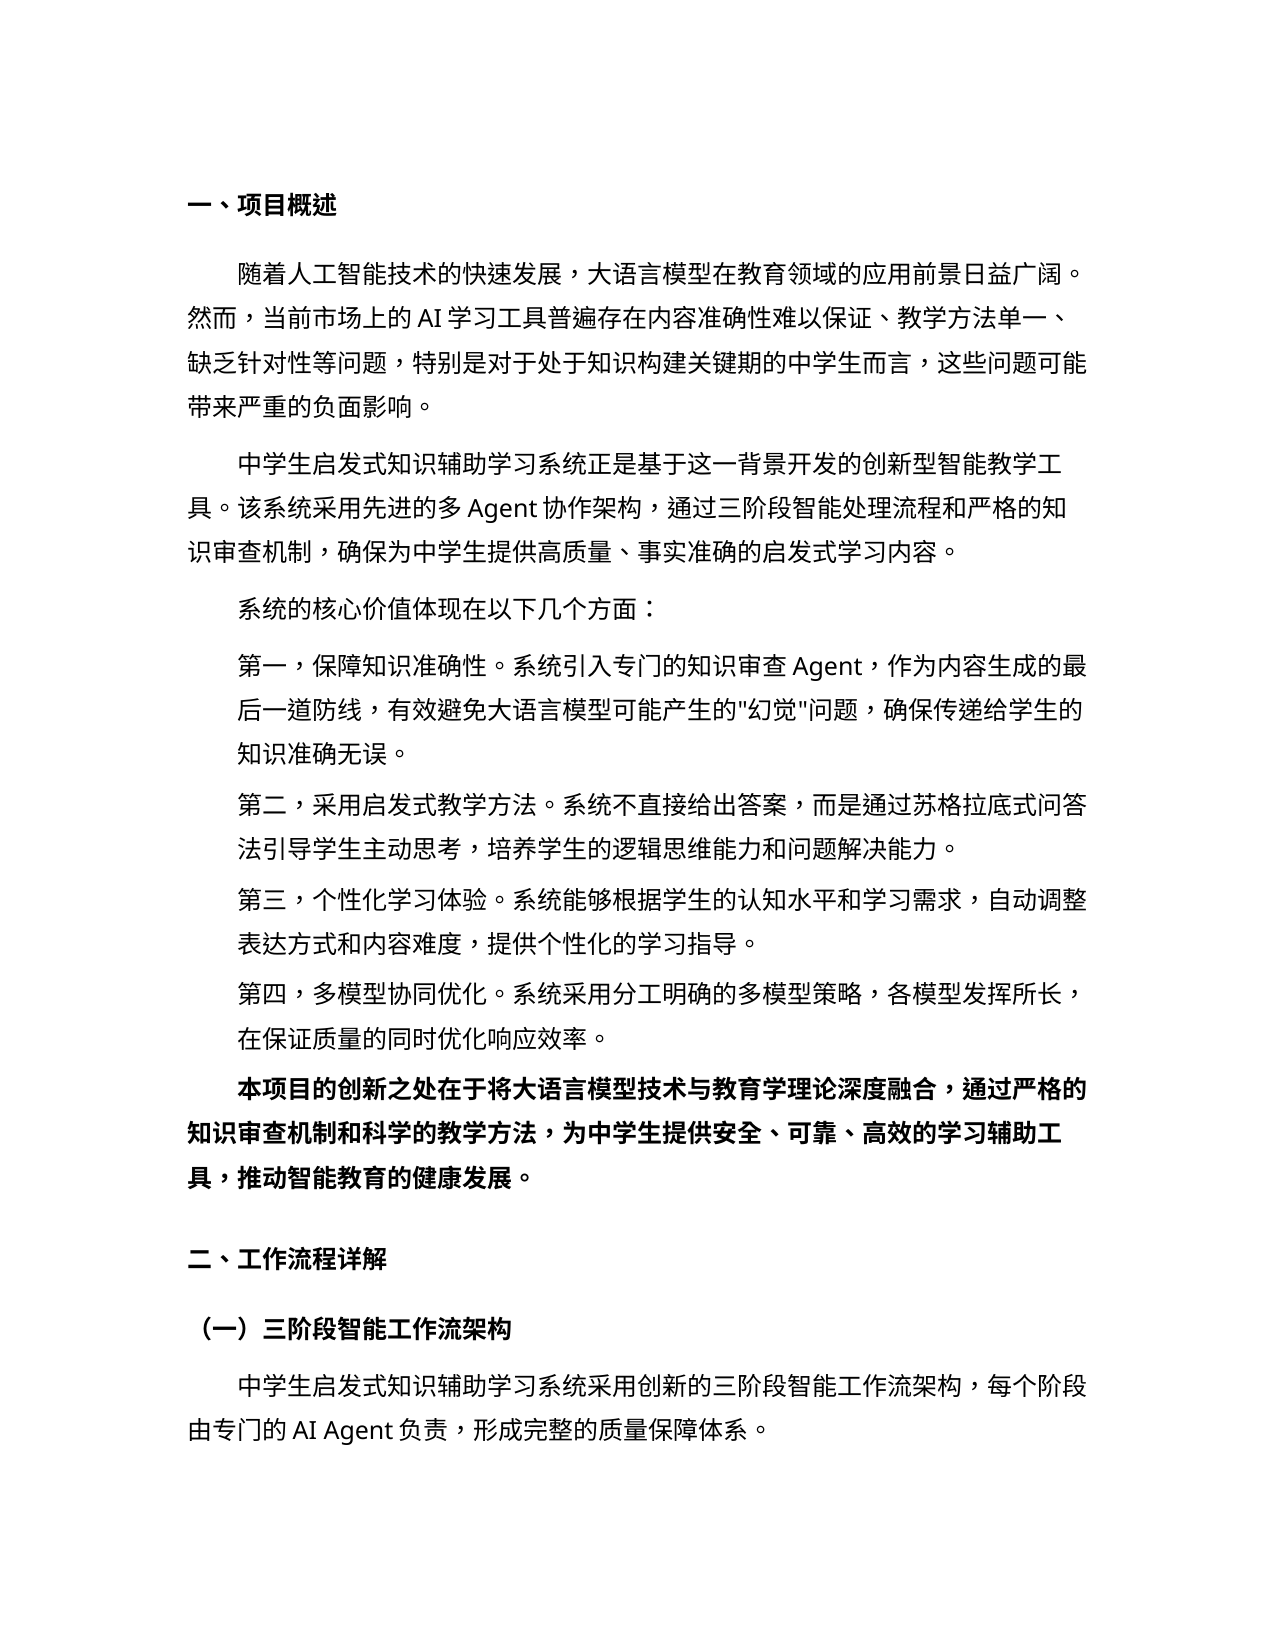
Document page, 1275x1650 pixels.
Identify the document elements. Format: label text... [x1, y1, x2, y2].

text 本项目的创新之处在于将大语言模型技术与教育学理论深度融合，通过严格的知识审查机制和科学的教学方法，为中学生提供安全、可靠、高效的学习辅助工具，推动智能教育的健康发展。 [187, 1072, 1087, 1194]
text （一）三阶段智能工作流架构 [187, 1311, 1087, 1346]
text 中学生启发式知识辅助学习系统正是基于这一背景开发的创新型智能教学工具。该系统采用先进的多Agent协作架构，通过三阶段智能处理流程和严格的知识审查机制，确保为中学生提供高质量、事实准确的启发式学习内容。 [187, 446, 1087, 569]
text 第三，个性化学习体验。系统能够根据学生的认知水平和学习需求，自动调整表达方式和内容难度，提供个性化的学习指导。 [237, 882, 1087, 961]
text 系统的核心价值体现在以下几个方面： [187, 592, 1087, 626]
text 第一，保障知识准确性。系统引入专门的知识审查Agent，作为内容生成的最后一道防线，有效避免大语言模型可能产生的"幻觉"问题，确保传递给学生的知识准确无误。 [237, 648, 1087, 771]
text 第二，采用启发式教学方法。系统不直接给出答案，而是通过苏格拉底式问答法引导学生主动思考，培养学生的逻辑思维能力和问题解决能力。 [237, 787, 1087, 866]
text 中学生启发式知识辅助学习系统采用创新的三阶段智能工作流架构，每个阶段由专门的AI Agent负责，形成完整的质量保障体系。 [187, 1368, 1087, 1447]
text 第四，多模型协同优化。系统采用分工明确的多模型策略，各模型发挥所长，在保证质量的同时优化响应效率。 [237, 977, 1087, 1055]
text 一、项目概述 [187, 187, 1087, 222]
text 随着人工智能技术的快速发展，大语言模型在教育领域的应用前景日益广阔。然而，当前市场上的AI学习工具普遍存在内容准确性难以保证、教学方法单一、缺乏针对性等问题，特别是对于处于知识构建关键期的中学生而言，这些问题可能带来严重的负面影响。 [187, 257, 1087, 424]
text 二、工作流程详解 [187, 1242, 1087, 1276]
